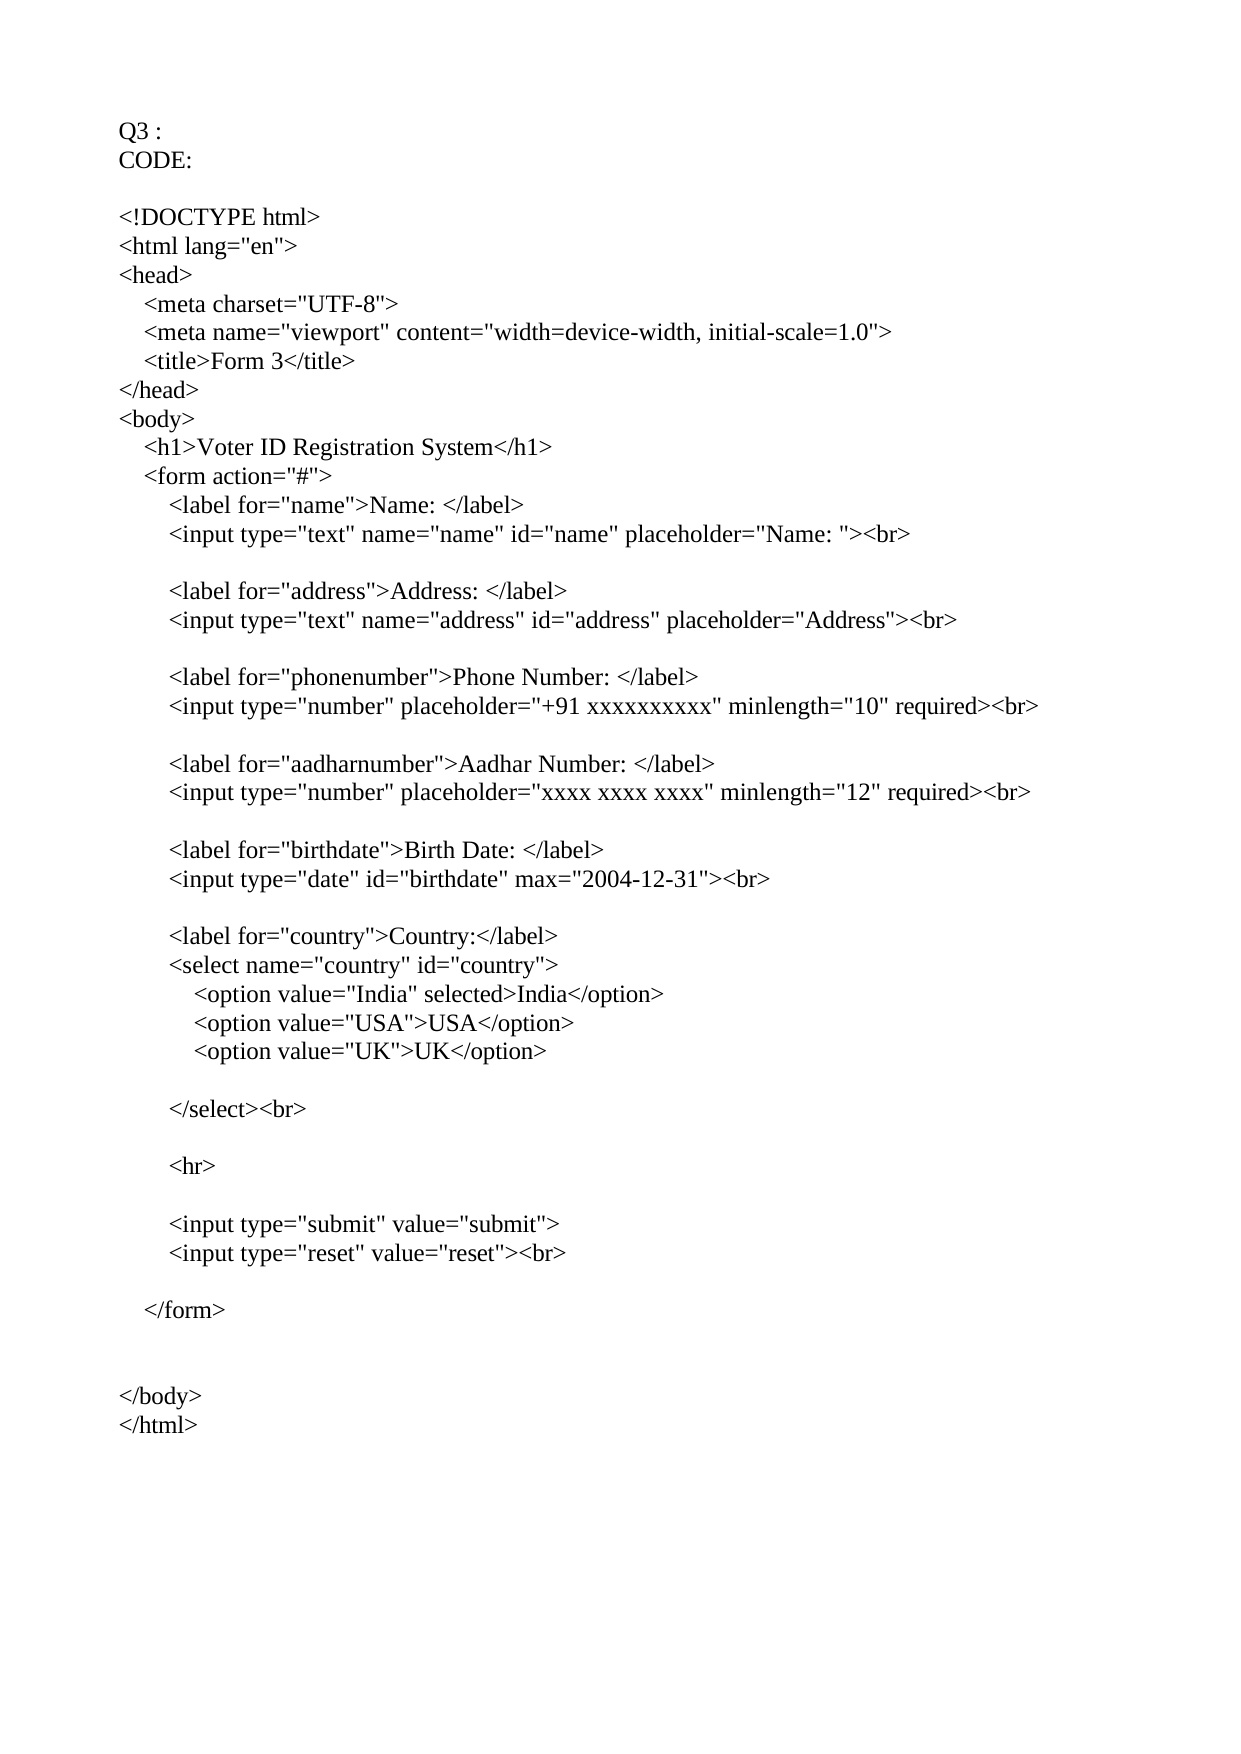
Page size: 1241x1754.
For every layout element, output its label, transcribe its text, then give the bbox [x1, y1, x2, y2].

text <!DOCTYPE html> [118, 202, 1132, 231]
text <label for="aadharnumber">Aadhar Number: </label> [168, 749, 1132, 777]
text </select><br> [168, 1094, 1132, 1123]
text <input type="reset" value="reset"><br> [168, 1238, 1132, 1266]
text </html> [118, 1410, 1132, 1439]
text CODE: [118, 145, 1132, 174]
text <input type="number" placeholder="+91 xxxxxxxxxx" minlength="10" required><br> [168, 691, 1132, 720]
text <body> [118, 404, 1132, 432]
text <input type="submit" value="submit"> [168, 1209, 1132, 1238]
text <html lang="en"> [118, 231, 1132, 260]
text <option value="USA">USA</option> [193, 1008, 1132, 1036]
text <label for="name">Name: </label> [168, 490, 1132, 519]
text <head> [118, 260, 1132, 289]
text <label for="birthdate">Birth Date: </label> [168, 835, 1132, 864]
text <meta name="viewport" content="width=device-width, initial-scale=1.0"> [143, 317, 1132, 346]
text <input type="text" name="address" id="address" placeholder="Address"><br> [168, 605, 1132, 634]
text <option value="India" selected>India</option> [193, 979, 1132, 1008]
text </head> [118, 375, 1132, 404]
text <input type="date" id="birthdate" max="2004-12-31"><br> [168, 864, 1132, 892]
text <hr> [168, 1151, 1132, 1180]
text <label for="address">Address: </label> [168, 576, 1132, 605]
text <meta charset="UTF-8"> [143, 289, 1132, 317]
text <option value="UK">UK</option> [193, 1036, 1132, 1065]
text </body> [118, 1381, 1132, 1410]
text Q3 : [118, 116, 1132, 145]
text <h1>Voter ID Registration System</h1> [143, 432, 1132, 461]
text <title>Form 3</title> [143, 346, 1132, 375]
text <label for="country">Country:</label> [168, 921, 1132, 950]
text <select name="country" id="country"> [168, 950, 1132, 979]
text <label for="phonenumber">Phone Number: </label> [168, 662, 1132, 691]
text <input type="text" name="name" id="name" placeholder="Name: "><br> [168, 519, 1132, 547]
text </form> [143, 1295, 1132, 1324]
text <input type="number" placeholder="xxxx xxxx xxxx" minlength="12" required><br> [168, 777, 1132, 806]
text <form action="#"> [143, 461, 1132, 490]
